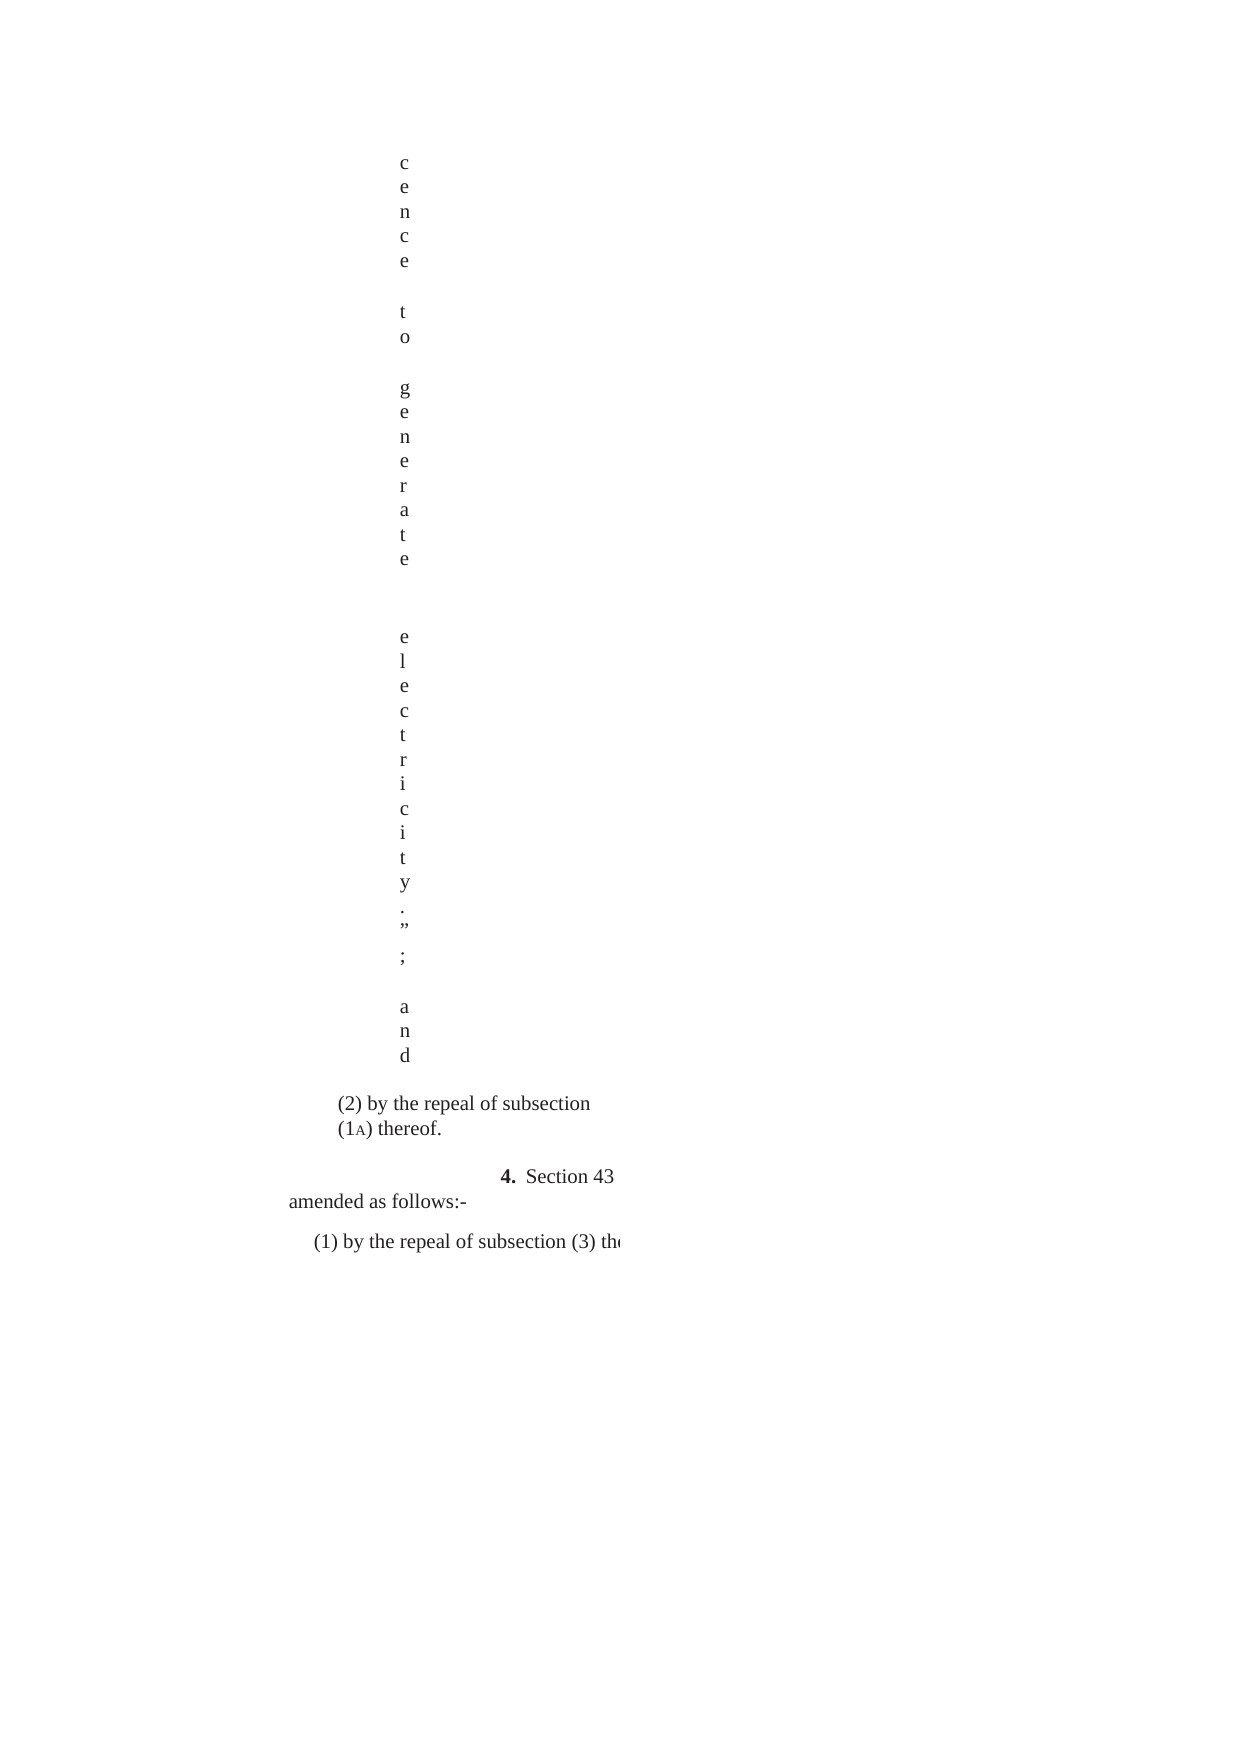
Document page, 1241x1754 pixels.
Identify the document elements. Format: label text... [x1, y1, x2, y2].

table_cell amended as follows:- (1) by the repeal of subsection (3) thereof ; and [212, 1189, 620, 1262]
table_header 4. [212, 1158, 525, 1189]
text (2) by the repeal of subsection (1A) thereof. [338, 1092, 620, 1139]
table_header Section 43 of the principal enactment is hereby [525, 1158, 620, 1189]
